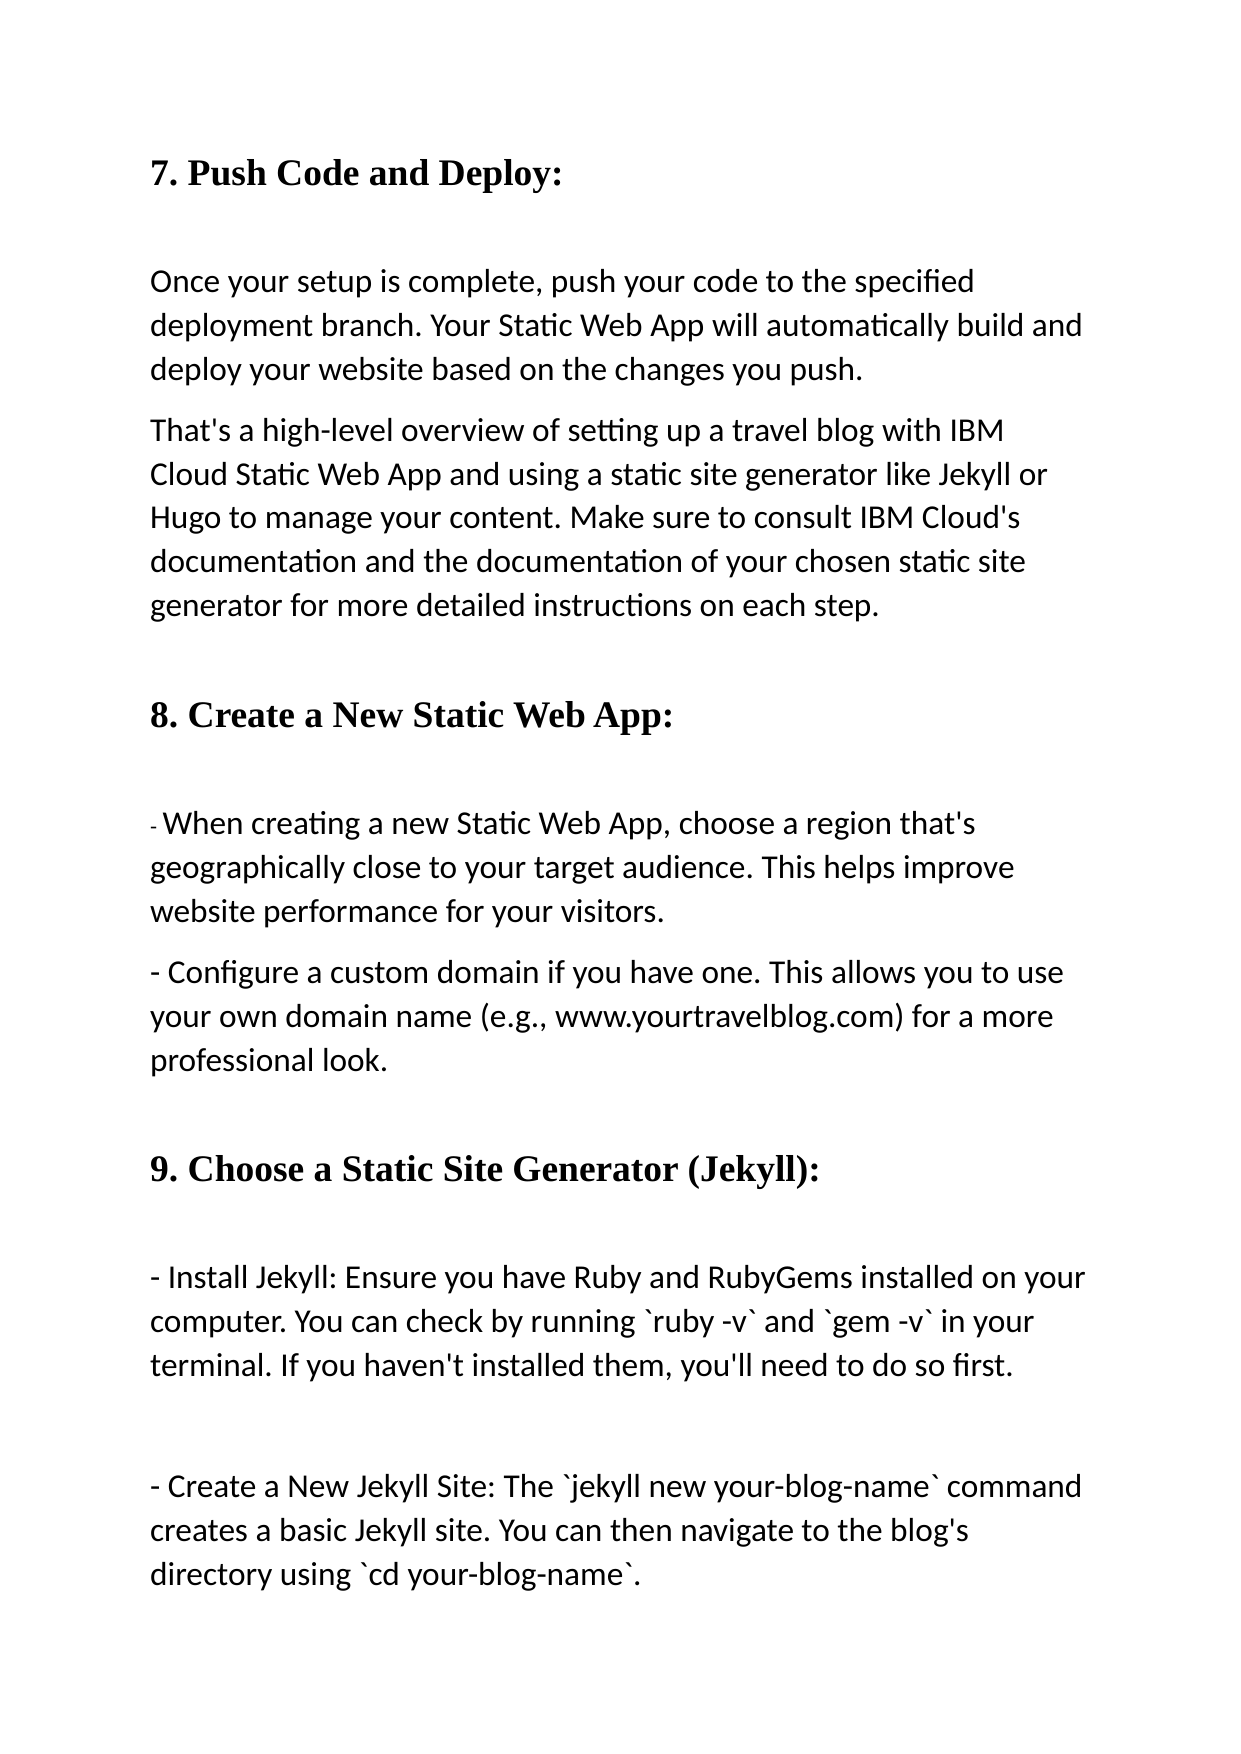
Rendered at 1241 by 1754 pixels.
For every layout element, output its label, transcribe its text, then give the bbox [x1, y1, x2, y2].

text 7. Push Code and Deploy: [150, 150, 1090, 193]
text - Configure a custom domain if you have one. This allows you to use your own domain name (e.g., www.yourtravelblog.com) for a more professional look. [150, 951, 1090, 1079]
text Once your setup is complete, push your code to the specified deployment branch. Your Static Web App will automatically build and deploy your website based on the changes you push. [150, 260, 1090, 389]
text 9. Choose a Static Site Generator (Jekyll): [150, 1146, 1090, 1189]
text - Create a New Jekyll Site: The `jekyll new your-blog-name` command creates a basic Jekyll site. You can then navigate to the blog's directory using `cd your-blog-name`. [150, 1465, 1090, 1594]
text - When creating a new Static Web App, choose a region that's geographically close to your target audience. This helps improve website performance for your visitors. [150, 802, 1090, 931]
text 8. Create a New Static Web App: [150, 692, 1090, 735]
text - Install Jekyll: Ensure you have Ruby and RubyGems installed on your computer. You can check by running `ruby -v` and `gem -v` in your terminal. If you haven't installed them, you'll need to do so first. [150, 1256, 1090, 1385]
text That's a high-level overview of setting up a travel blog with IBM Cloud Static Web App and using a static site generator like Jekyll or Hugo to manage your content. Make sure to consult IBM Cloud's documentation and the documentation of your chosen static site generator for more detailed instructions on each step. [150, 409, 1090, 625]
